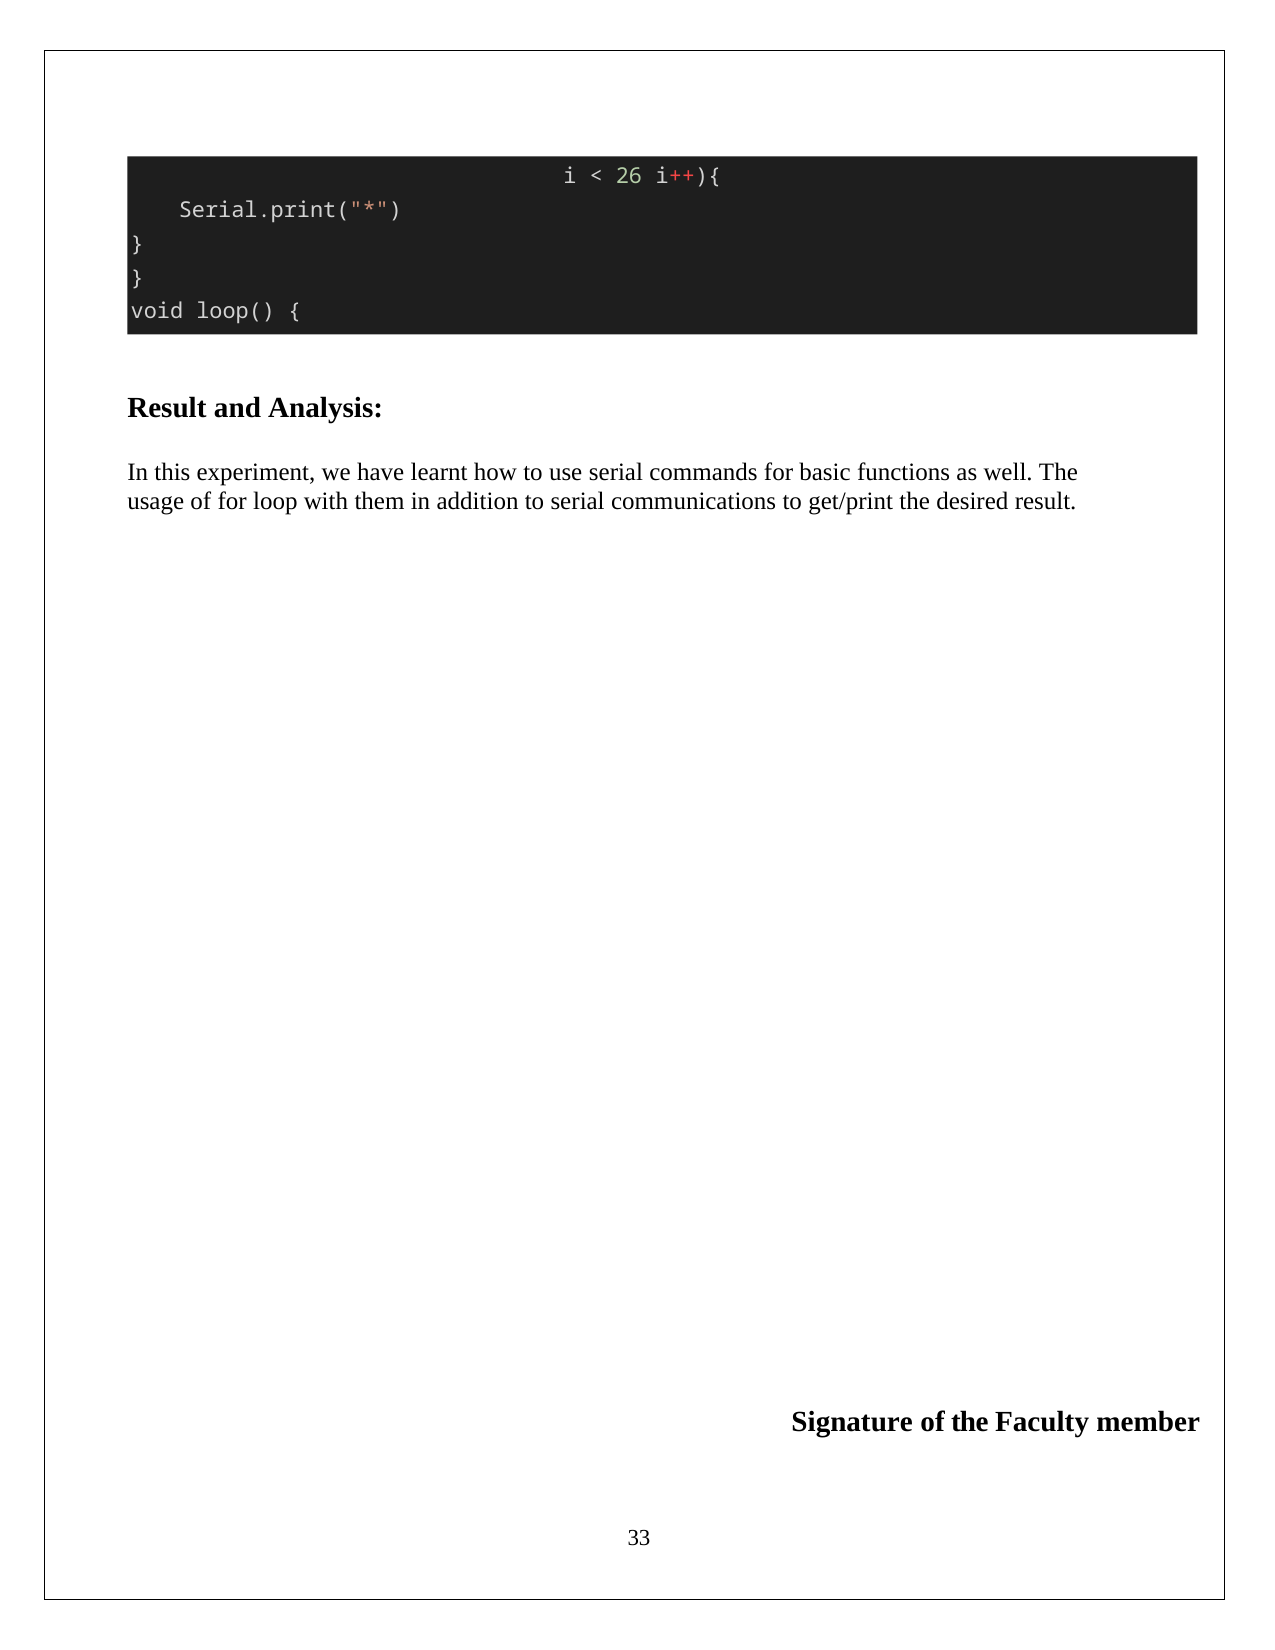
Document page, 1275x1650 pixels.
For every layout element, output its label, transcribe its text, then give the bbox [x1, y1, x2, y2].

subtitle Result and Analysis: [127, 391, 1208, 424]
subtitle Signature of the Faculty member [791, 1404, 1208, 1437]
text In this experiment, we have learnt how to use serial commands for basic functions as well. The usage of for loop with them in addition to serial communications to get/print the desired result. [127, 457, 1141, 515]
